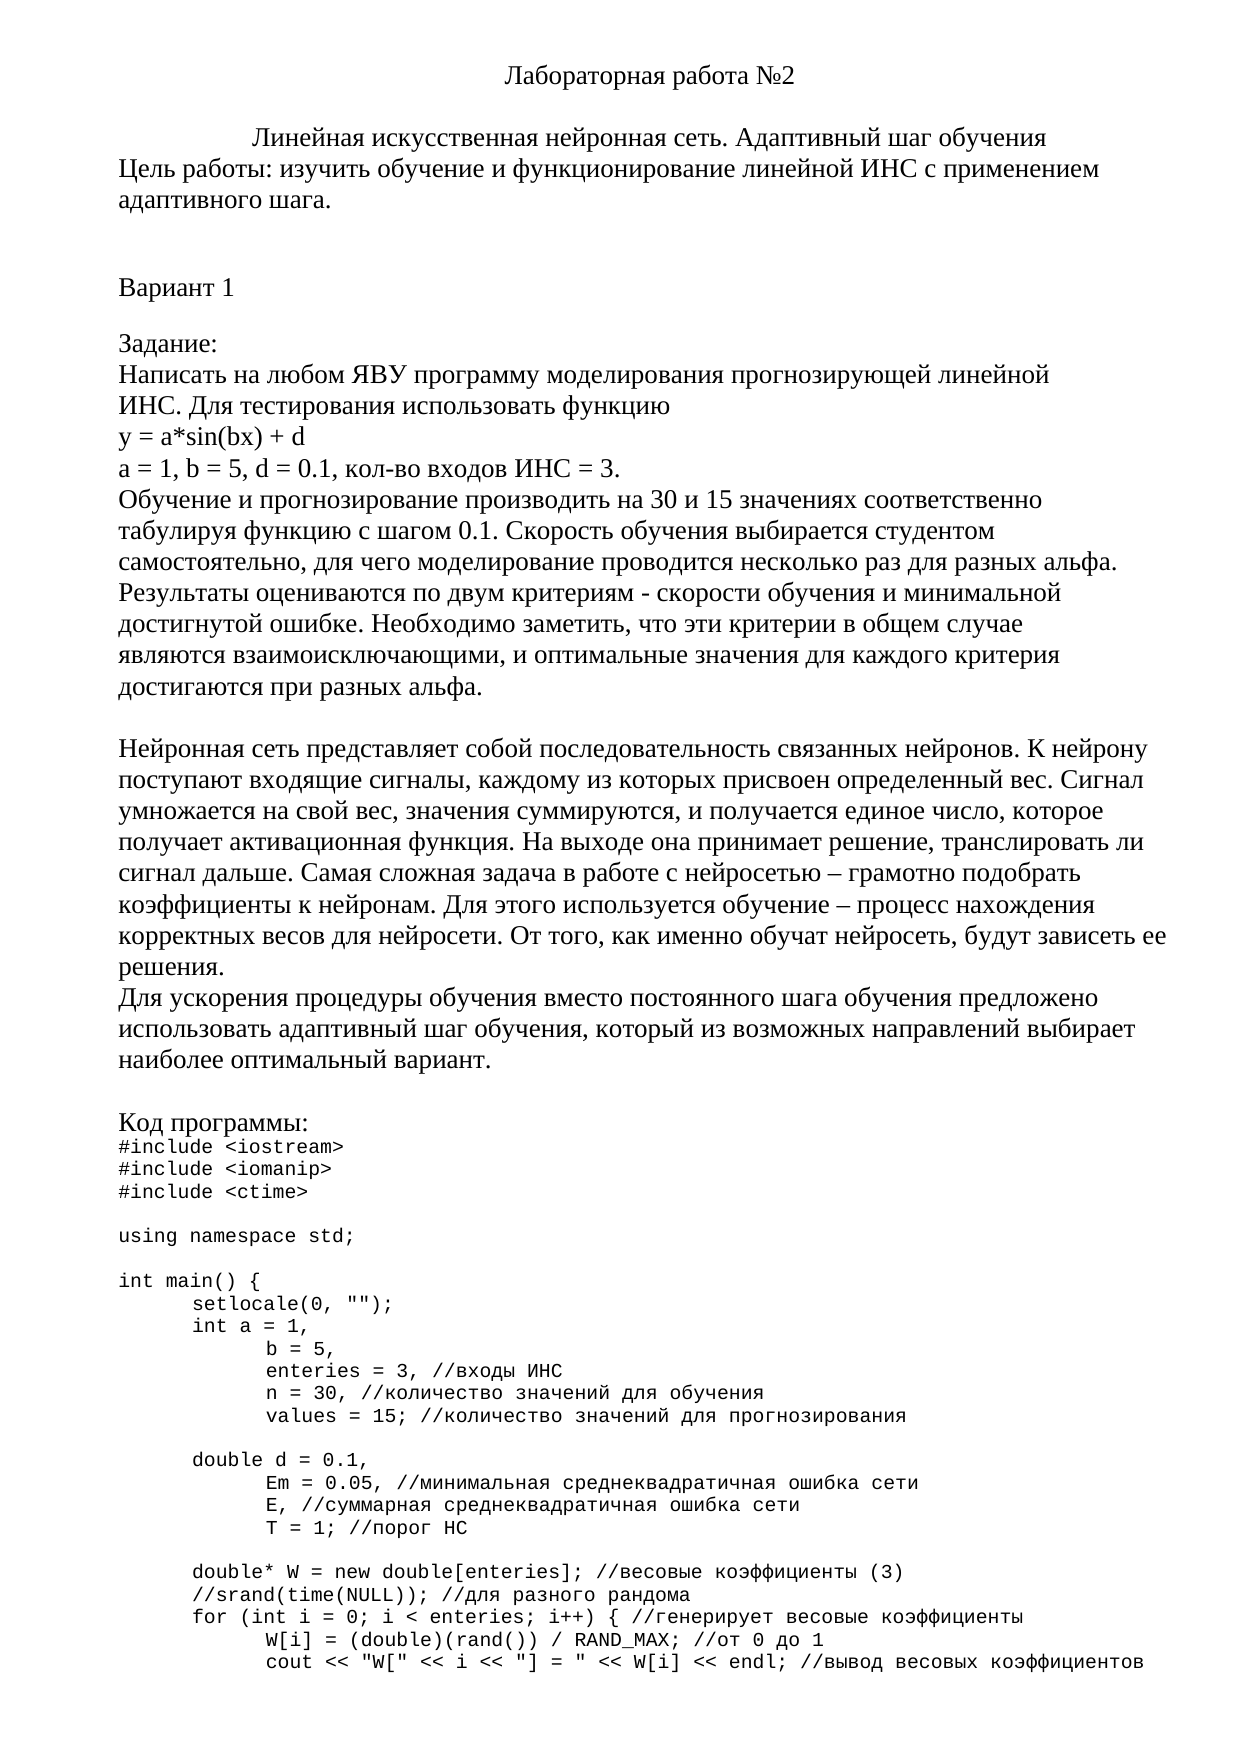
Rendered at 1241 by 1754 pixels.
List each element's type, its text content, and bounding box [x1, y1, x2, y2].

text Результаты оцениваются по двум критериям - скорости обучения и минимальной [118, 576, 1181, 607]
text for (int i = 0; i < enteries; i++) { //генерирует весовые коэффициенты [118, 1607, 1181, 1629]
text достигнутой ошибке. Необходимо заметить, что эти критерии в общем случае [118, 607, 1181, 638]
text E, //суммарная среднеквадратичная ошибка сети [118, 1495, 1181, 1518]
text Вариант 1 [118, 271, 1181, 302]
text #include <iomanip> [118, 1159, 1181, 1182]
text Задание: [118, 327, 1181, 358]
text T = 1; //порог НС [118, 1518, 1181, 1540]
text являются взаимоисключающими, и оптимальные значения для каждого критерия [118, 638, 1181, 670]
text values = 15; //количество значений для прогнозирования [118, 1406, 1181, 1428]
text Код программы: [118, 1106, 1181, 1137]
text //srand(time(NULL)); //для разного рандома [118, 1585, 1181, 1607]
text double d = 0.1, [118, 1450, 1181, 1473]
text Обучение и прогнозирование производить на 30 и 15 значениях соответственно [118, 483, 1181, 514]
text Линейная искусственная нейронная сеть. Адаптивный шаг обучения [118, 121, 1181, 152]
text setlocale(0, ""); [118, 1294, 1181, 1316]
text a = 1, b = 5, d = 0.1, кол-во входов ИНС = 3. [118, 452, 1181, 483]
text Нейронная сеть представляет собой последовательность связанных нейронов. К нейрону поступают входящие сигналы, каждому из которых присвоен определенный вес. Сигнал умножается на свой вес, значения суммируются, и получается единое число, которое получает активационная функция. На выходе она принимает решение, транслировать ли сигнал дальше. Самая сложная задача в работе с нейросетью – грамотно подобрать коэффициенты к нейронам. Для этого используется обучение – процесс нахождения корректных весов для нейросети. От того, как именно обучат нейросеть, будут зависеть ее решения. [118, 732, 1181, 981]
text W[i] = (double)(rand()) / RAND_MAX; //от 0 до 1 [118, 1629, 1181, 1652]
text Цель работы: изучить обучение и функционирование линейной ИНС с применением адаптивного шага. [118, 152, 1181, 215]
text #include <iostream> [118, 1137, 1181, 1159]
text Написать на любом ЯВУ программу моделирования прогнозирующей линейной [118, 358, 1181, 389]
text y = a*sin(bx) + d [118, 421, 1181, 452]
text табулируя функцию с шагом 0.1. Скорость обучения выбирается студентом [118, 514, 1181, 545]
text double* W = new double[enteries]; //весовые коэффициенты (3) [118, 1562, 1181, 1585]
text Для ускорения процедуры обучения вместо постоянного шага обучения предложено использовать адаптивный шаг обучения, который из возможных направлений выбирает наиболее оптимальный вариант. [118, 981, 1181, 1074]
text ИНС. Для тестирования использовать функцию [118, 389, 1181, 421]
text Лабораторная работа №2 [118, 59, 1181, 90]
text int main() { [118, 1271, 1181, 1294]
text b = 5, [118, 1338, 1181, 1361]
text #include <ctime> [118, 1182, 1181, 1204]
text enteries = 3, //входы ИНС [118, 1361, 1181, 1383]
text самостоятельно, для чего моделирование проводится несколько раз для разных альфа. [118, 545, 1181, 576]
text using namespace std; [118, 1226, 1181, 1249]
text int a = 1, [118, 1316, 1181, 1338]
text достигаются при разных альфа. [118, 670, 1181, 701]
text Em = 0.05, //минимальная среднеквадратичная ошибка сети [118, 1473, 1181, 1495]
text cout << "W[" << i << "] = " << W[i] << endl; //вывод весовых коэффициентов [118, 1652, 1181, 1674]
text n = 30, //количество значений для обучения [118, 1383, 1181, 1406]
